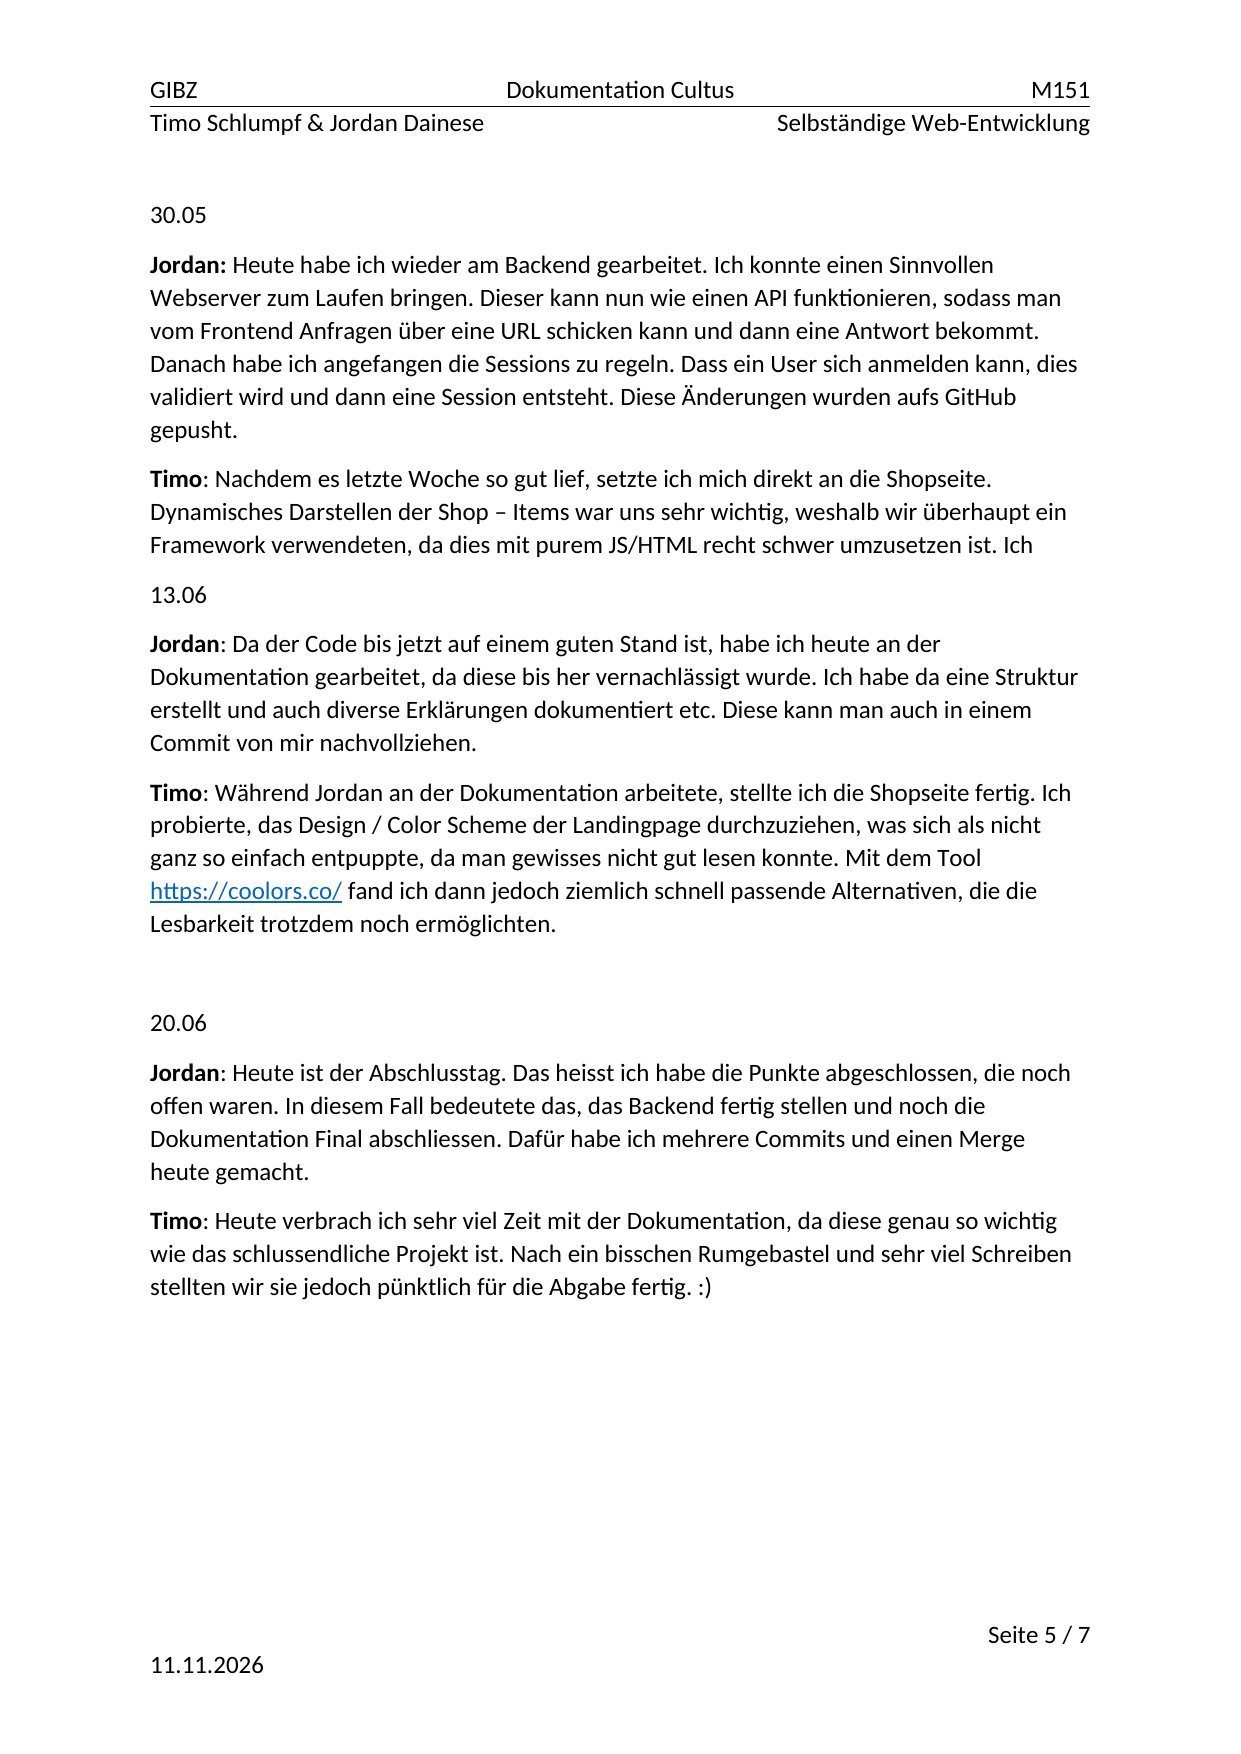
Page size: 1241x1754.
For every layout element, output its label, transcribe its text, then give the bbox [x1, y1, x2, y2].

text Jordan: Da der Code bis jetzt auf einem guten Stand ist, habe ich heute an der Dokumentation gearbeitet, da diese bis her vernachlässigt wurde. Ich habe da eine Struktur erstellt und auch diverse Erklärungen dokumentiert etc. Diese kann man auch in einem Commit von mir nachvollziehen. [150, 628, 1090, 758]
text 13.06 [150, 579, 1090, 609]
text 30.05 [150, 199, 1090, 230]
text Timo: Nachdem es letzte Woche so gut lief, setzte ich mich direkt an die Shopseite. Dynamisches Darstellen der Shop – Items war uns sehr wichtig, weshalb wir überhaupt ein Framework verwendeten, da dies mit purem JS/HTML recht schwer umzusetzen ist. Ich [150, 463, 1090, 560]
text 20.06 [150, 1007, 1090, 1038]
text Jordan: Heute ist der Abschlusstag. Das heisst ich habe die Punkte abgeschlossen, die noch offen waren. In diesem Fall bedeutete das, das Backend fertig stellen und noch die Dokumentation Final abschliessen. Dafür habe ich mehrere Commits und einen Merge heute gemacht. [150, 1057, 1090, 1186]
text Timo: Während Jordan an der Dokumentation arbeitete, stellte ich die Shopseite fertig. Ich probierte, das Design / Color Scheme der Landingpage durchzuziehen, was sich als nicht ganz so einfach entpuppte, da man gewisses nicht gut lesen konnte. Mit dem Tool https://coolors.co/ fand ich dann jedoch ziemlich schnell passende Alternativen, die die Lesbarkeit trotzdem noch ermöglichten. [150, 777, 1090, 939]
text Timo: Heute verbrach ich sehr viel Zeit mit der Dokumentation, da diese genau so wichtig wie das schlussendliche Projekt ist. Nach ein bisschen Rumgebastel und sehr viel Schreiben stellten wir sie jedoch pünktlich für die Abgabe fertig. :) [150, 1205, 1090, 1302]
